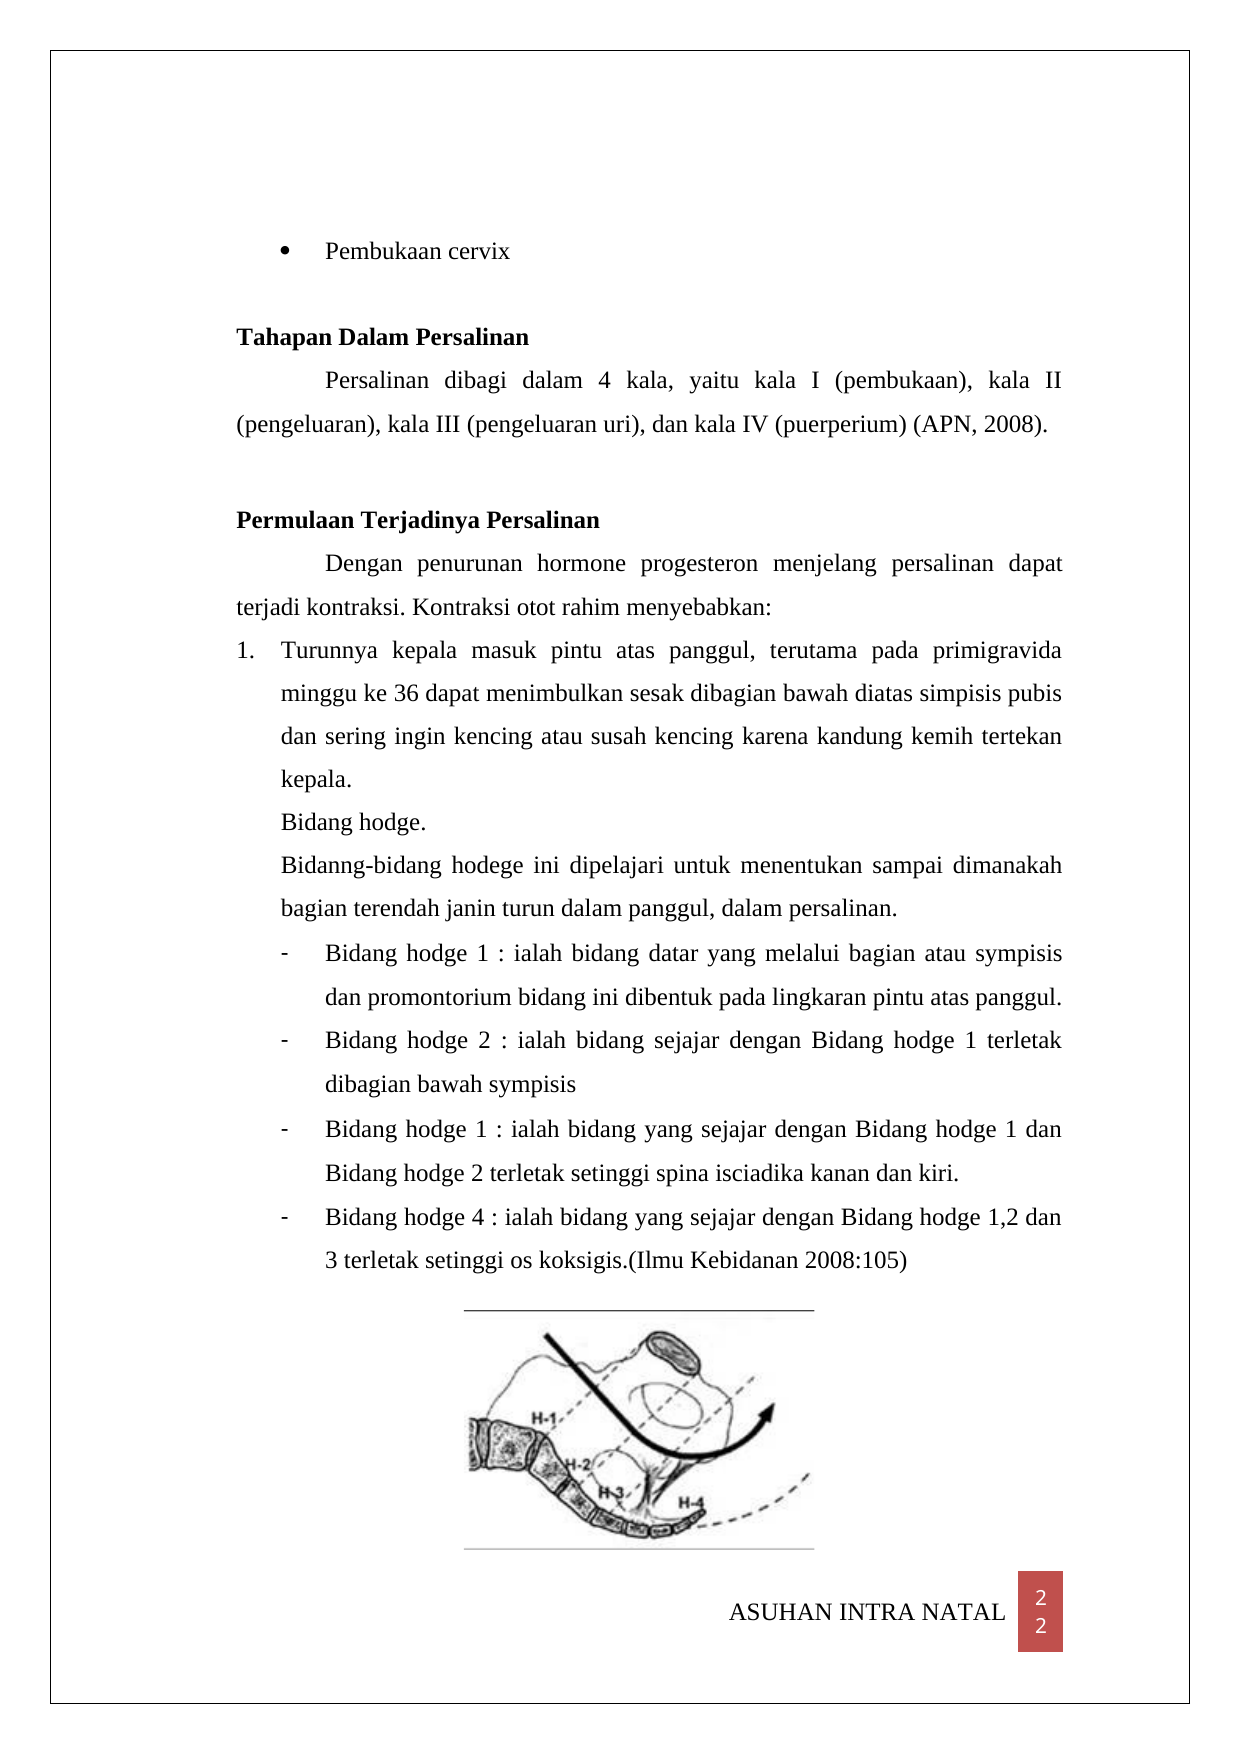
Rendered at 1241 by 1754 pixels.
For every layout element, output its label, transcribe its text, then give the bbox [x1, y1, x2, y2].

list Turunnya kepala masuk pintu atas panggul, terutama pada primigravida minggu ke 36 dapat menimbulkan sesak dibagian bawah diatas simpisis pubis dan sering ingin kencing atau susah kencing karena kandung kemih tertekan kepala. [236, 635, 1063, 793]
text Tahapan Dalam Persalinan [236, 322, 1063, 351]
text Persalinan dibagi dalam 4 kala, yaitu kala I (pembukaan), kala II (pengeluaran), kala III (pengeluaran uri), dan kala IV (puerperium) (APN, 2008). [236, 366, 1063, 437]
text Permulaan Terjadinya Persalinan [236, 505, 1063, 534]
text Dengan penurunan hormone progesteron menjelang persalinan dapat terjadi kontraksi. Kontraksi otot rahim menyebabkan: [236, 548, 1063, 620]
text Bidanng-bidang hodege ini dipelajari untuk menentukan sampai dimanakah bagian terendah janin turun dalam panggul, dalam persalinan. [281, 850, 1063, 922]
picture [463, 1310, 815, 1550]
list Bidang hodge 1 : ialah bidang datar yang melalui bagian atau sympisis dan promontorium bidang ini dibentuk pada lingkaran pintu atas panggul. [281, 937, 1063, 1010]
text Bidang hodge. [281, 807, 1063, 836]
list Bidang hodge 2 : ialah bidang sejajar dengan Bidang hodge 1 terletak dibagian bawah sympisis [281, 1025, 1063, 1098]
list Bidang hodge 1 : ialah bidang yang sejajar dengan Bidang hodge 1 dan Bidang hodge 2 terletak setinggi spina isciadika kanan dan kiri. [281, 1113, 1063, 1186]
list Pembukaan cervix [281, 236, 1063, 265]
list Bidang hodge 4 : ialah bidang yang sejajar dengan Bidang hodge 1,2 dan 3 terletak setinggi os koksigis.(Ilmu Kebidanan 2008:105) [281, 1201, 1063, 1274]
